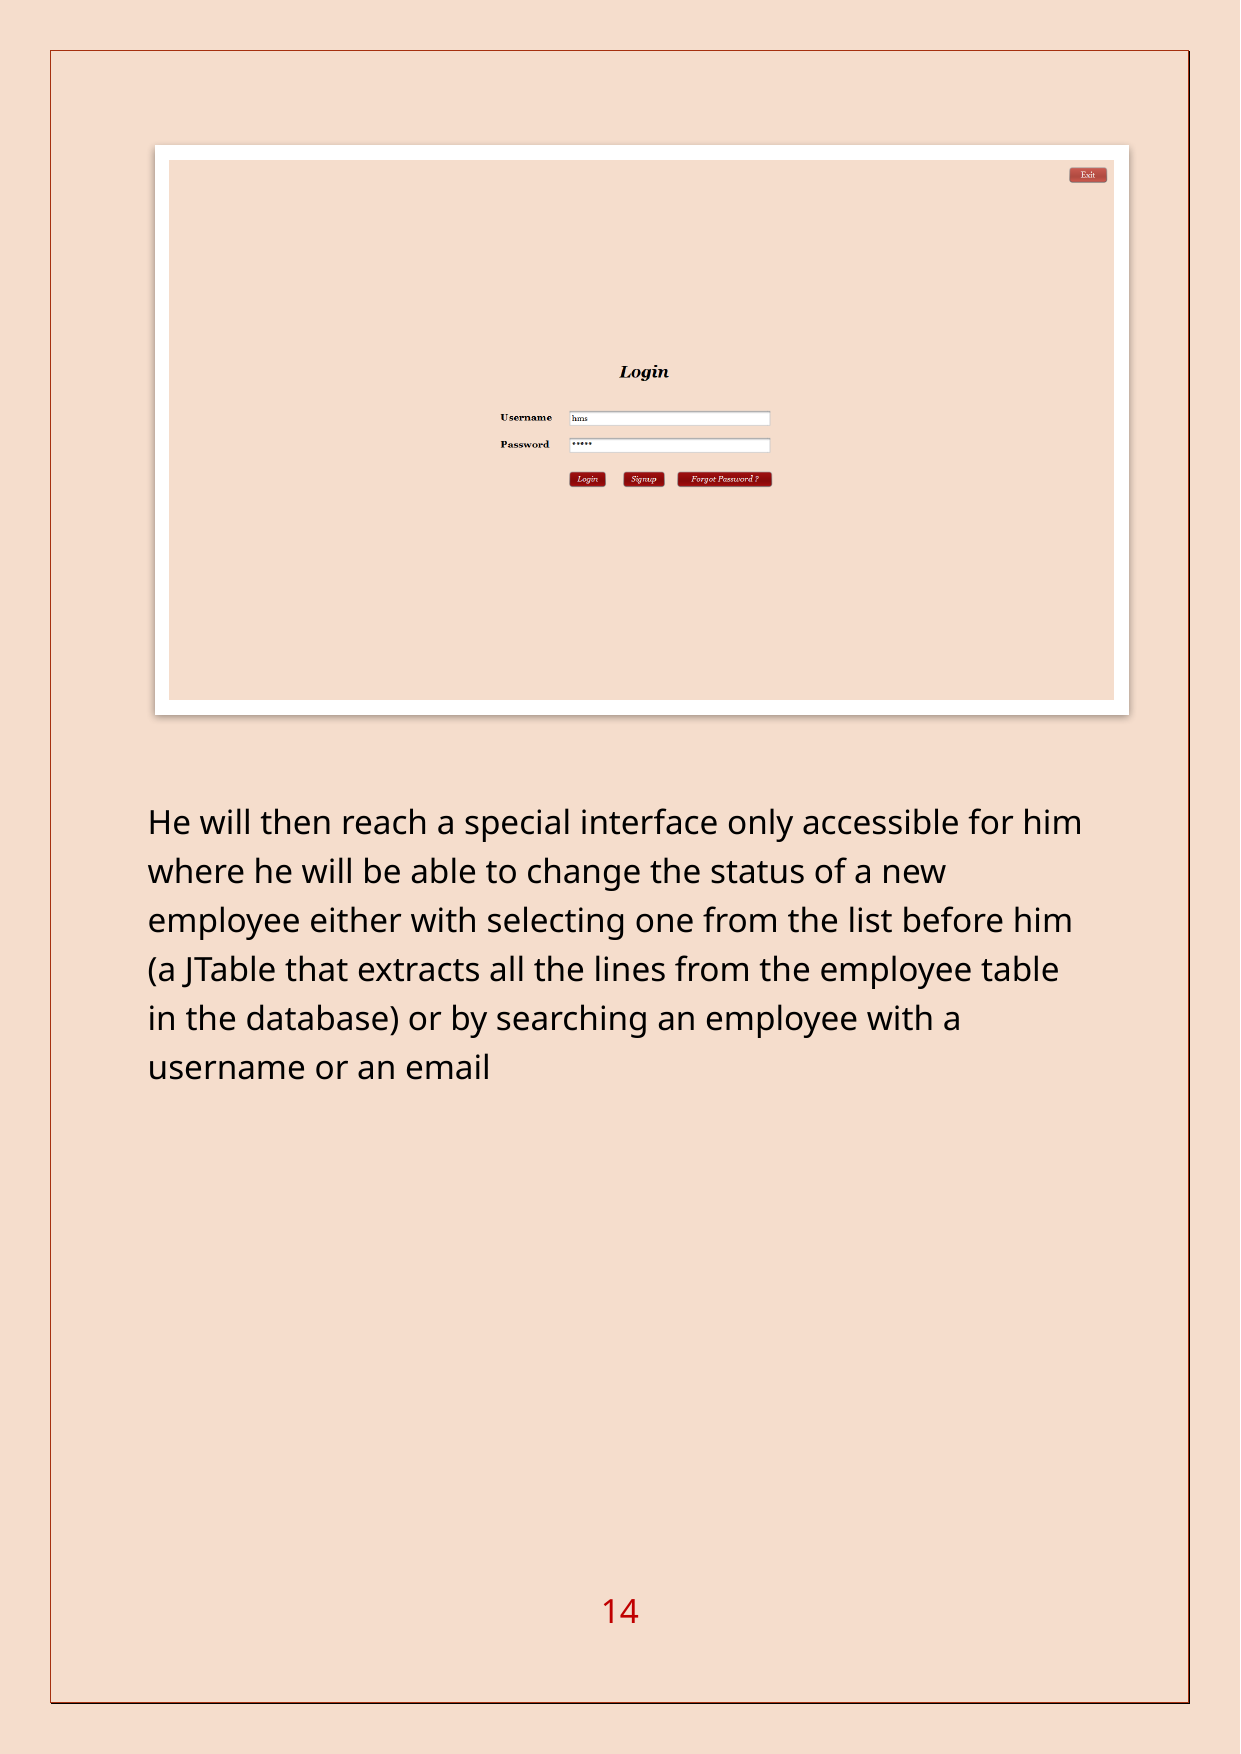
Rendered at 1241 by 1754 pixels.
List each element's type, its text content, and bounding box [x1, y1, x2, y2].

text He will then reach a special interface only accessible for him where he will be able to change the status of a new employee either with selecting one from the list before him (a JTable that extracts all the lines from the employee table in the database) or by searching an employee with a username or an email [147, 799, 1092, 1089]
picture [169, 160, 1114, 700]
